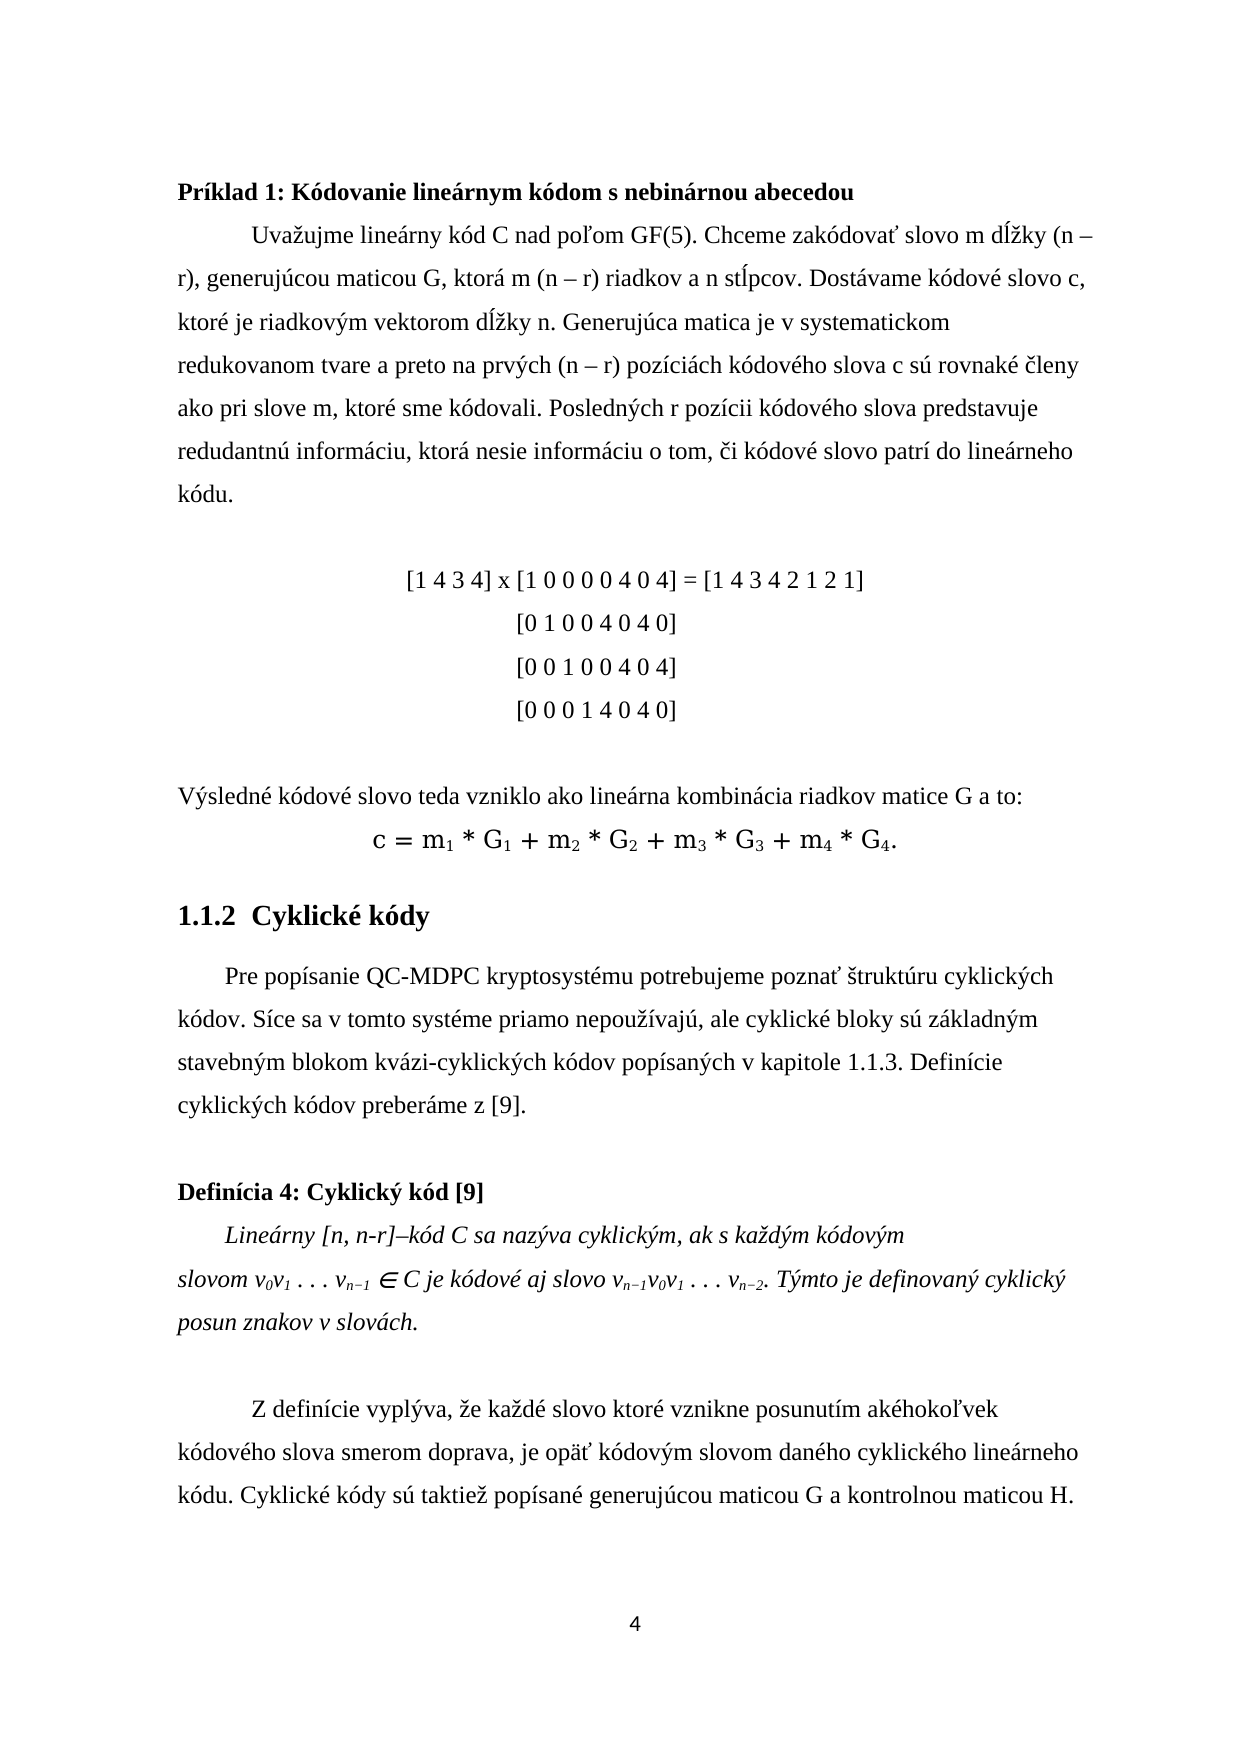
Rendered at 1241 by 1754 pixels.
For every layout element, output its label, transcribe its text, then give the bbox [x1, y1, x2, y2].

text [0 0 0 1 4 0 4 0] [472, 695, 1092, 723]
text Definícia 4: Cyklický kód [9] [177, 1177, 1092, 1205]
text [0 0 1 0 0 4 0 4] [472, 652, 1092, 680]
text Príklad 1: Kódovanie lineárnym kódom s nebinárnou abecedou [177, 177, 1092, 206]
text c = m1 * G1 + m2 * G2 + m3 * G3 + m4 * G4. [177, 824, 1092, 854]
text Cyklické kódy [177, 898, 1092, 932]
text Výsledné kódové slovo teda vzniklo ako lineárna kombinácia riadkov matice G a to: [177, 738, 1092, 810]
text slovom v0v1 . . . vn−1 ∈ C je kódové aj slovo vn−1v0v1 . . . vn−2. Týmto je definovaný cyklický posun znakov v slovách. [177, 1263, 1092, 1336]
text [0 1 0 0 4 0 4 0] [472, 608, 1092, 637]
text Lineárny [n, n-r]–kód C sa nazýva cyklickým, ak s každým kódovým [177, 1220, 1092, 1248]
text Pre popísanie QC-MDPC kryptosystému potrebujeme poznať štruktúru cyklických kódov. Síce sa v tomto systéme priamo nepoužívajú, ale cyklické bloky sú základným stavebným blokom kvázi-cyklických kódov popísaných v kapitole 1.1.3. Definície cyklických kódov preberáme z [9]. [177, 961, 1092, 1119]
text Uvažujme lineárny kód C nad poľom GF(5). Chceme zakódovať slovo m dĺžky (n – r), generujúcou maticou G, ktorá m (n – r) riadkov a n stĺpcov. Dostávame kódové slovo c, ktoré je riadkovým vektorom dĺžky n. Generujúca matica je v systematickom redukovanom tvare a preto na prvých (n – r) pozíciách kódového slova c sú rovnaké členy ako pri slove m, ktoré sme kódovali. Posledných r pozícii kódového slova predstavuje redudantnú informáciu, ktorá nesie informáciu o tom, či kódové slovo patrí do lineárneho kódu. [177, 220, 1092, 508]
text [1 4 3 4] x [1 0 0 0 0 4 0 4] = [1 4 3 4 2 1 2 1] [177, 565, 1092, 594]
